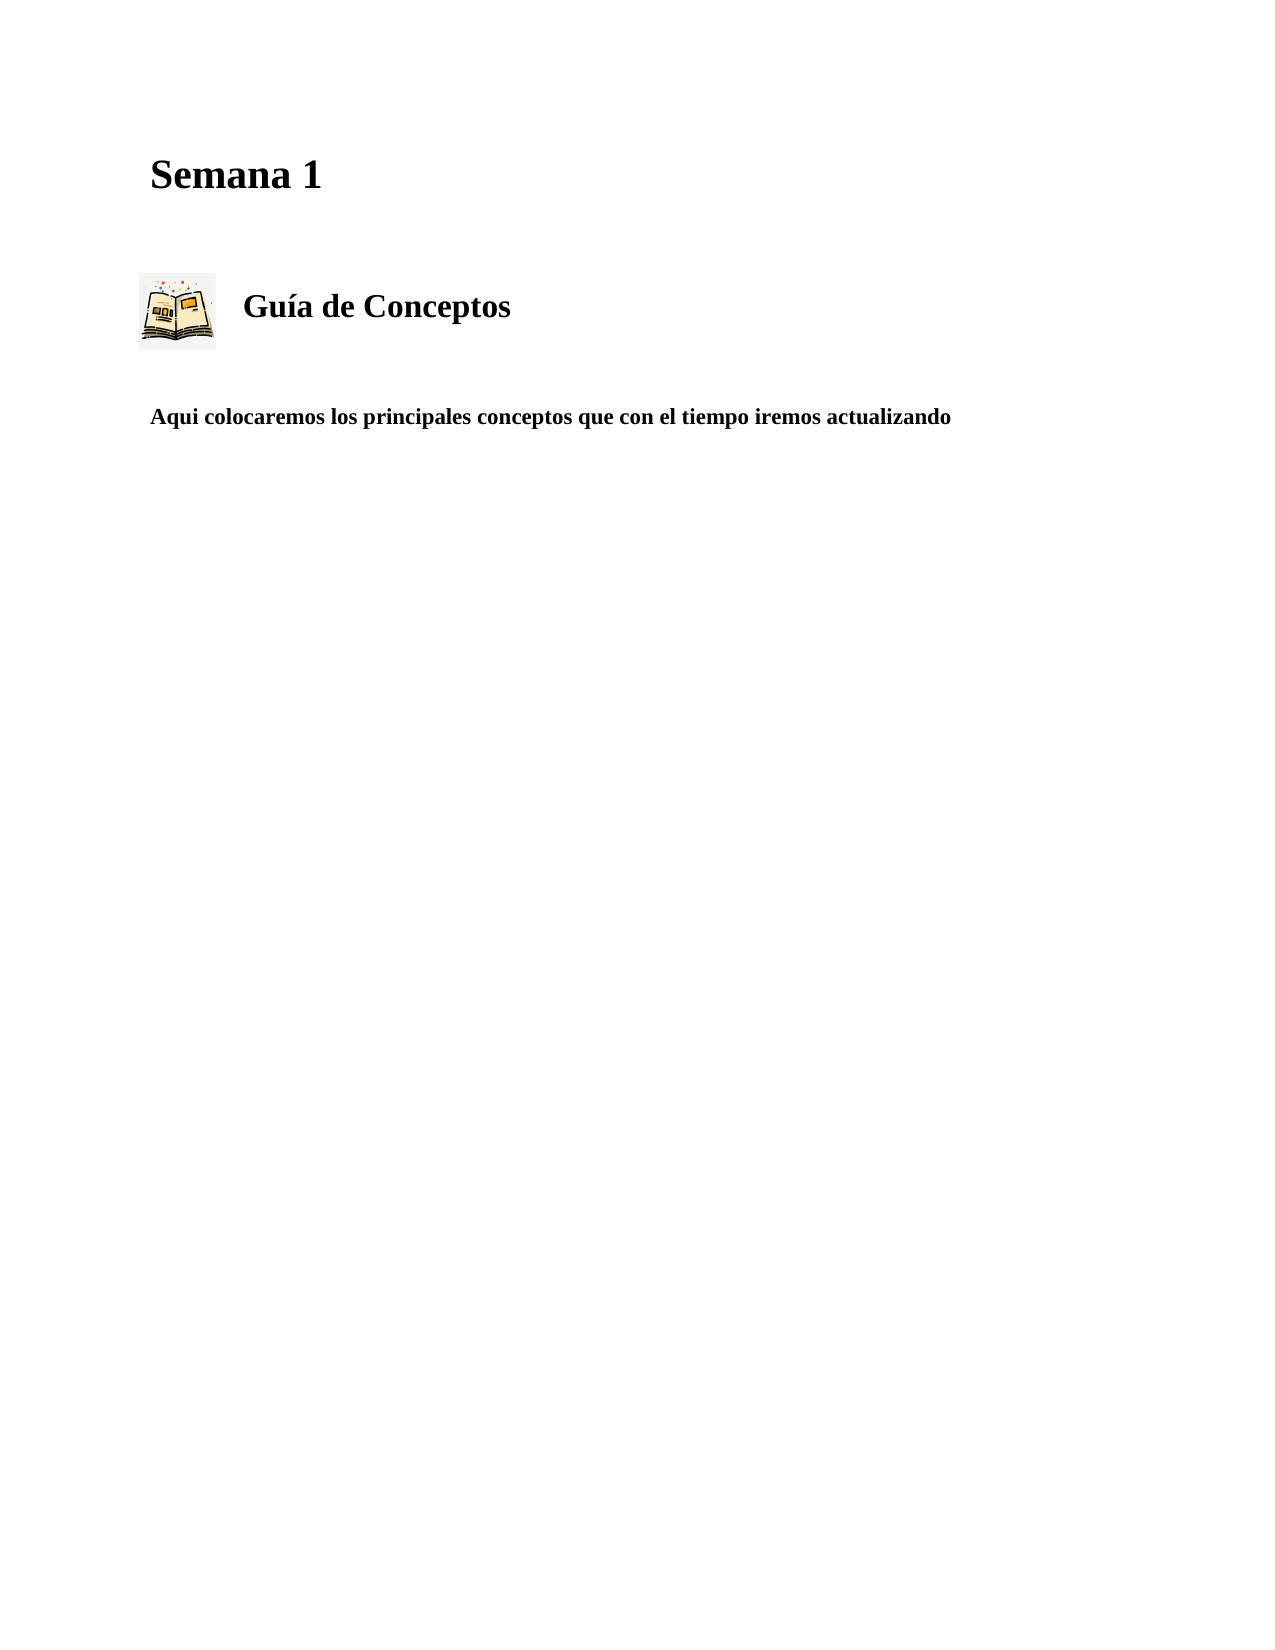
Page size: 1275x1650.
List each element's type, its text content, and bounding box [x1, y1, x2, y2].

text Semana 1 [150, 150, 1125, 198]
picture [139, 273, 216, 350]
text Aqui colocaremos los principales conceptos que con el tiempo iremos actualizando [150, 403, 1125, 429]
text Guía de Conceptos [216, 287, 1125, 325]
